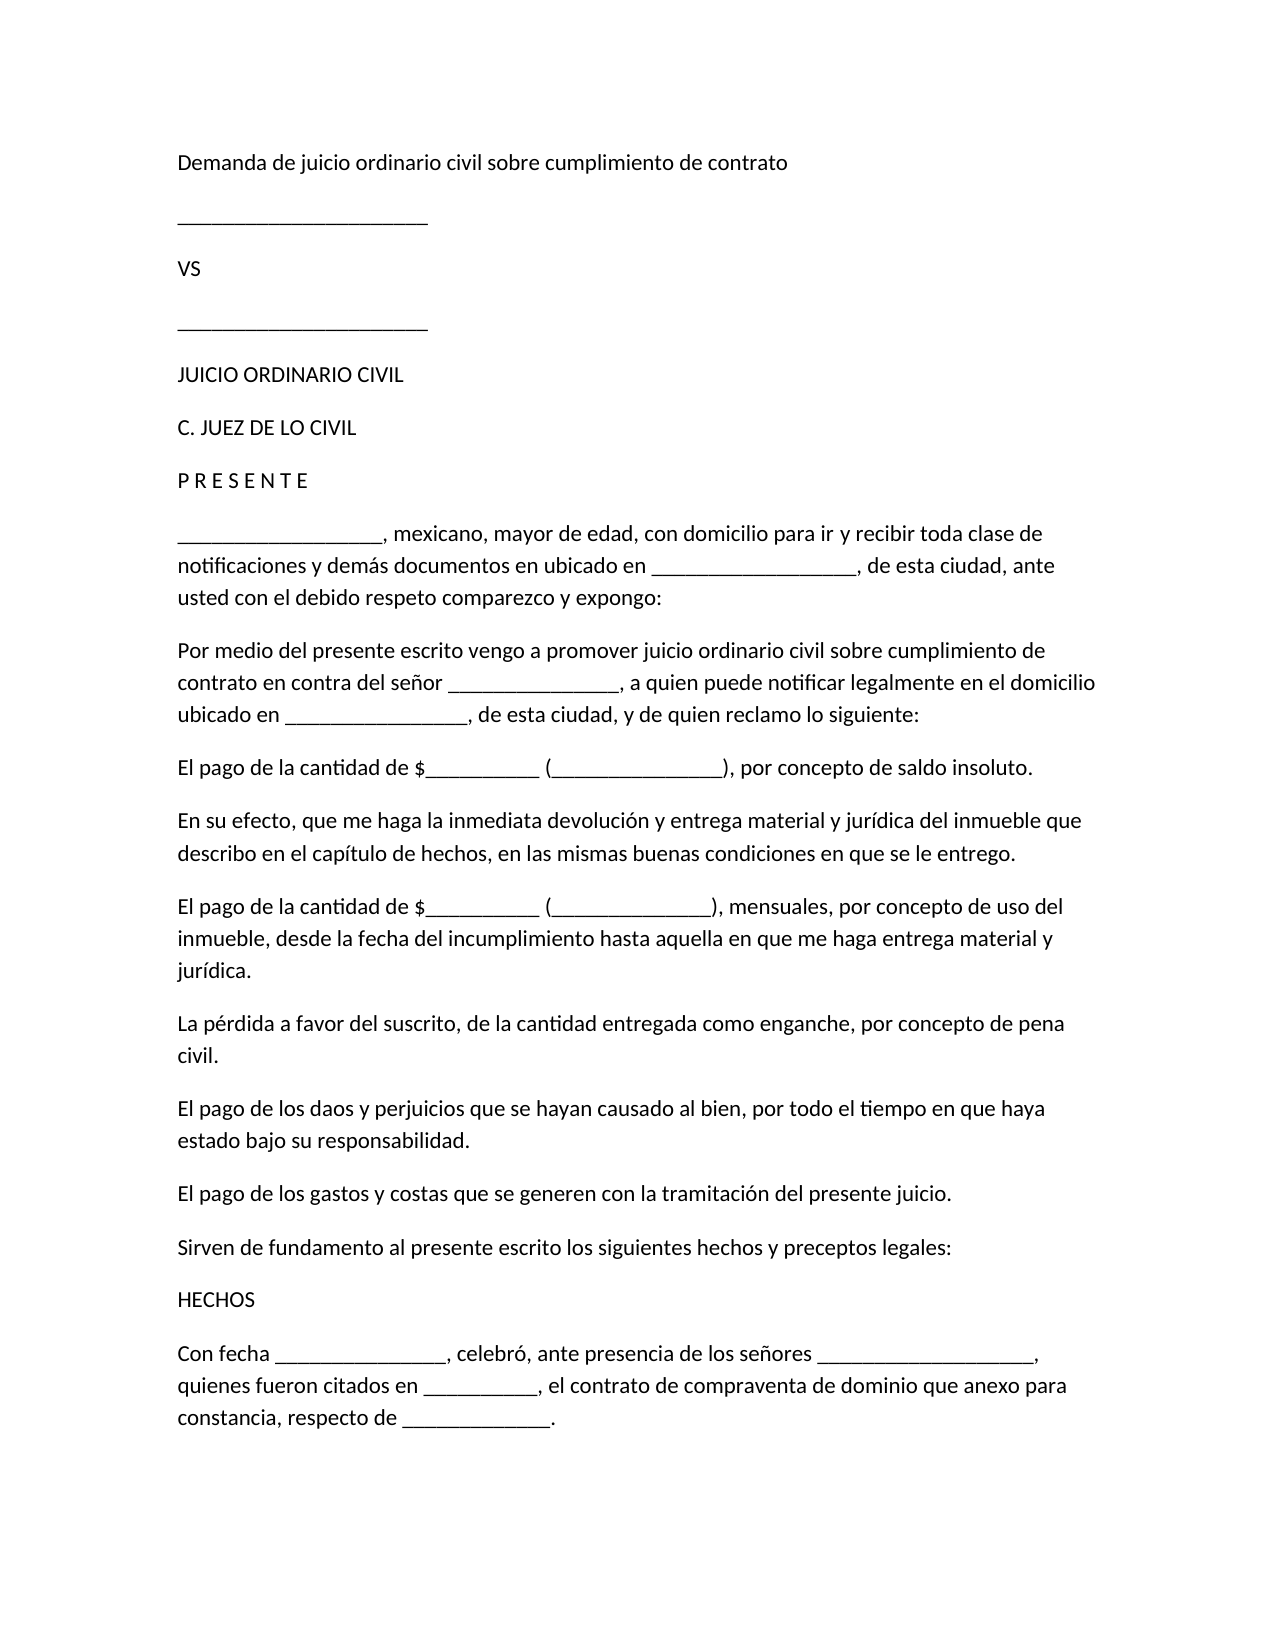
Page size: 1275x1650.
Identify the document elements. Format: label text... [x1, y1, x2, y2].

text ______________________ [177, 307, 1098, 335]
text JUICIO ORDINARIO CIVIL [177, 360, 1098, 388]
text Demanda de juicio ordinario civil sobre cumplimiento de contrato [177, 148, 1098, 176]
text La pérdida a favor del suscrito, de la cantidad entregada como enganche, por concepto de pena civil. [177, 1009, 1098, 1069]
text El pago de los daos y perjuicios que se hayan causado al bien, por todo el tiempo en que haya estado bajo su responsabilidad. [177, 1094, 1098, 1154]
text El pago de los gastos y costas que se generen con la tramitación del presente juicio. [177, 1179, 1098, 1208]
text C. JUEZ DE LO CIVIL [177, 413, 1098, 441]
text VS [177, 254, 1098, 282]
text P R E S E N T E [177, 466, 1098, 494]
text El pago de la cantidad de $__________ (______________), mensuales, por concepto de uso del inmueble, desde la fecha del incumplimiento hasta aquella en que me haga entrega material y jurídica. [177, 892, 1098, 984]
text __________________, mexicano, mayor de edad, con domicilio para ir y recibir toda clase de notificaciones y demás documentos en ubicado en __________________, de esta ciudad, ante usted con el debido respeto comparezco y expongo: [177, 519, 1098, 611]
text Sirven de fundamento al presente escrito los siguientes hechos y preceptos legales: [177, 1233, 1098, 1261]
text Con fecha _______________, celebró, ante presencia de los señores ___________________, quienes fueron citados en __________, el contrato de compraventa de dominio que anexo para constancia, respecto de _____________. [177, 1339, 1098, 1431]
text En su efecto, que me haga la inmediata devolución y entrega material y jurídica del inmueble que describo en el capítulo de hechos, en las mismas buenas condiciones en que se le entrego. [177, 807, 1098, 867]
text HECHOS [177, 1286, 1098, 1314]
text Por medio del presente escrito vengo a promover juicio ordinario civil sobre cumplimiento de contrato en contra del señor _______________, a quien puede notificar legalmente en el domicilio ubicado en ________________, de esta ciudad, y de quien reclamo lo siguiente: [177, 636, 1098, 728]
text ______________________ [177, 201, 1098, 229]
text El pago de la cantidad de $__________ (_______________), por concepto de saldo insoluto. [177, 753, 1098, 782]
